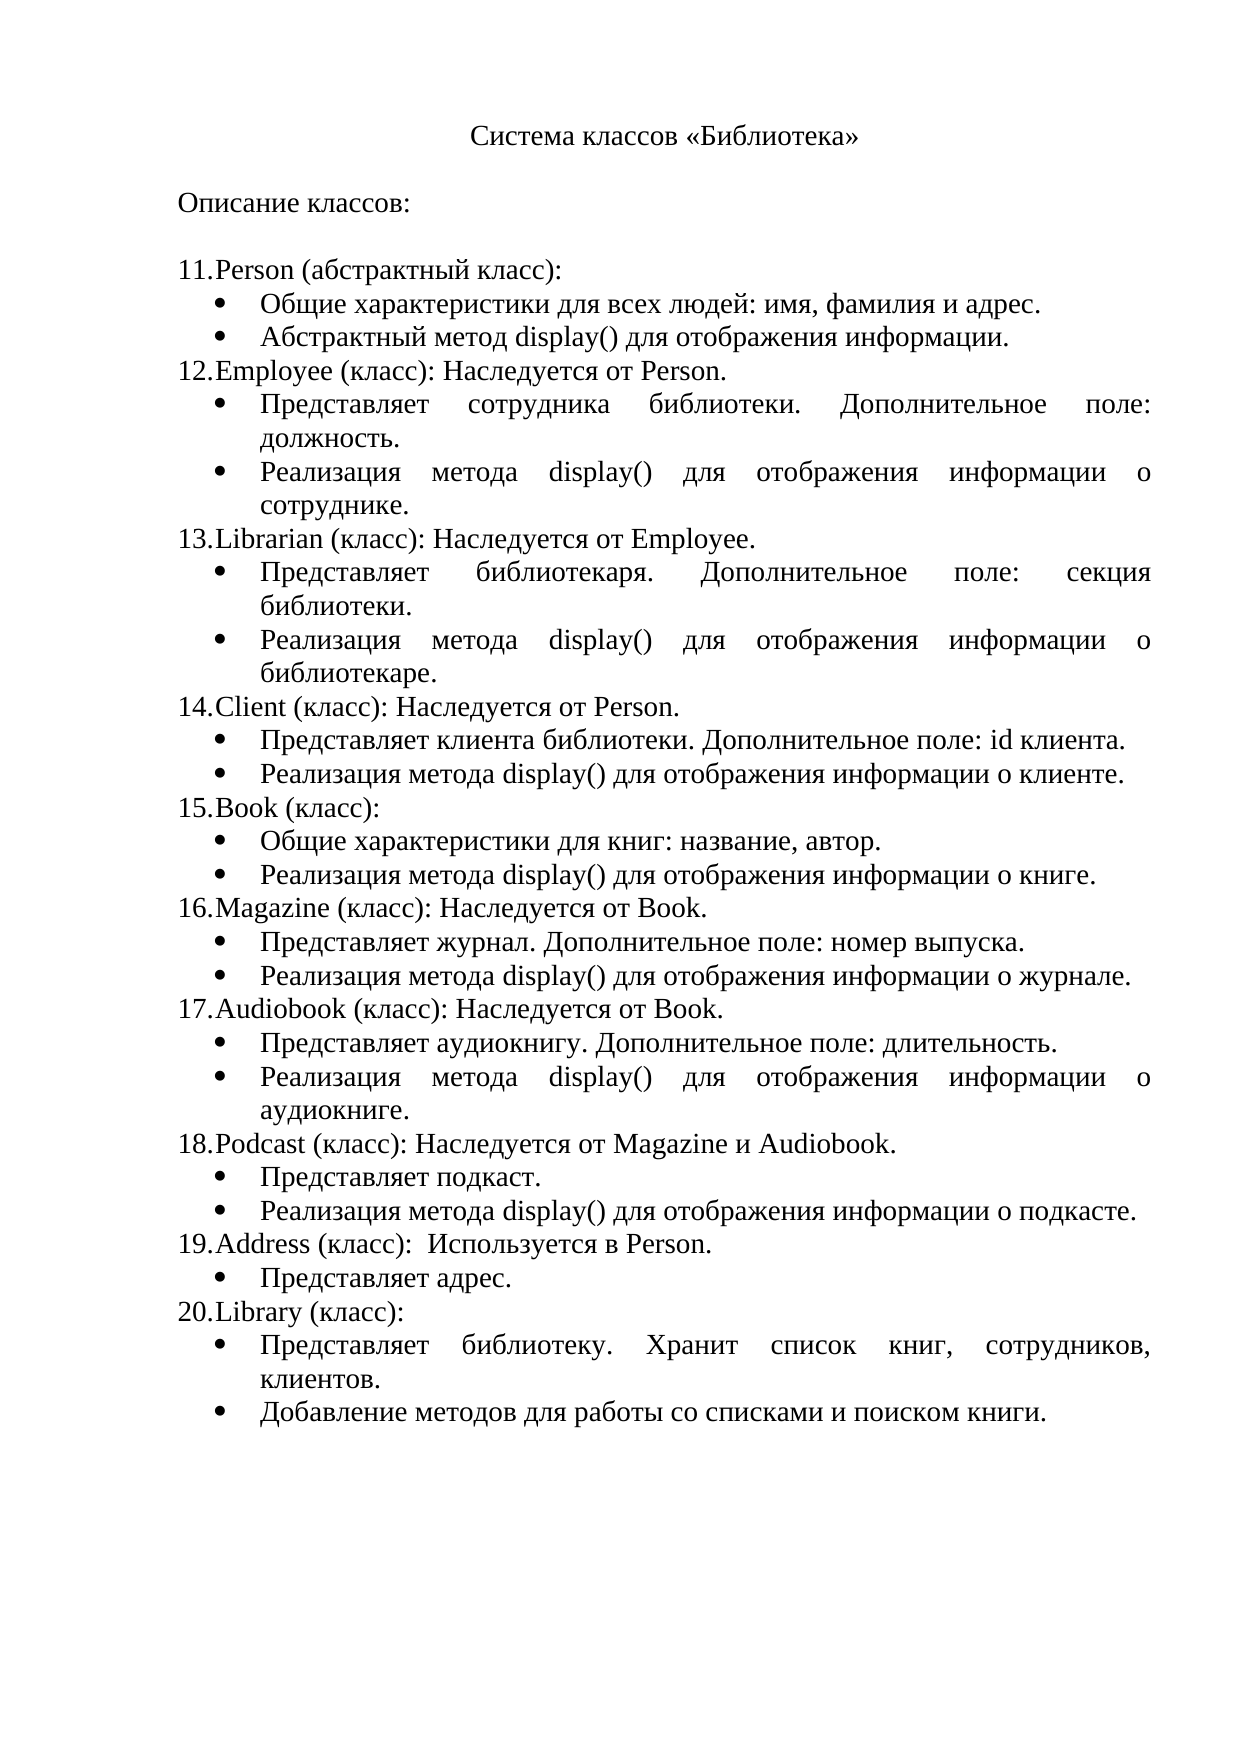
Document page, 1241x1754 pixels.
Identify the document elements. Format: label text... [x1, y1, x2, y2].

list Реализация метода display() для отображения информации о книге. [215, 857, 1152, 891]
list Представляет сотрудника библиотеки. Дополнительное поле: должность. [215, 387, 1152, 454]
list Реализация метода display() для отображения информации о журнале. [215, 958, 1152, 991]
list Librarian (класс): Наследуется от Employee. [177, 521, 1152, 554]
list Представляет адрес. [215, 1260, 1152, 1294]
list Представляет подкаст. [215, 1159, 1152, 1193]
list Представляет журнал. Дополнительное поле: номер выпуска. [215, 924, 1152, 958]
list Book (класс): [177, 790, 1152, 823]
list Представляет клиента библиотеки. Дополнительное поле: id клиента. [215, 722, 1152, 756]
list Реализация метода display() для отображения информации о подкасте. [215, 1193, 1152, 1227]
list Реализация метода display() для отображения информации о клиенте. [215, 756, 1152, 790]
list Employee (класс): Наследуется от Person. [177, 353, 1152, 387]
list Общие характеристики для всех людей: имя, фамилия и адрес. [215, 286, 1152, 319]
list Address (класс): Используется в Person. [177, 1227, 1152, 1260]
list Library (класс): [177, 1294, 1152, 1327]
list Audiobook (класс): Наследуется от Book. [177, 991, 1152, 1025]
list Представляет библиотекаря. Дополнительное поле: секция библиотеки. [215, 554, 1152, 622]
list Client (класс): Наследуется от Person. [177, 689, 1152, 722]
text Система классов «Библиотека» [177, 118, 1152, 152]
list Magazine (класс): Наследуется от Book. [177, 891, 1152, 924]
text Описание классов: [177, 185, 1152, 219]
list Реализация метода display() для отображения информации о аудиокниге. [215, 1059, 1152, 1126]
list Реализация метода display() для отображения информации о сотруднике. [215, 454, 1152, 521]
list Добавление методов для работы со списками и поиском книги. [215, 1394, 1152, 1428]
list Person (абстрактный класс): [177, 252, 1152, 286]
list Представляет библиотеку. Хранит список книг, сотрудников, клиентов. [215, 1327, 1152, 1394]
list Абстрактный метод display() для отображения информации. [215, 319, 1152, 353]
list Podcast (класс): Наследуется от Magazine и Audiobook. [177, 1126, 1152, 1159]
list Реализация метода display() для отображения информации о библиотекаре. [215, 622, 1152, 689]
list Представляет аудиокнигу. Дополнительное поле: длительность. [215, 1025, 1152, 1059]
list Общие характеристики для книг: название, автор. [215, 823, 1152, 857]
